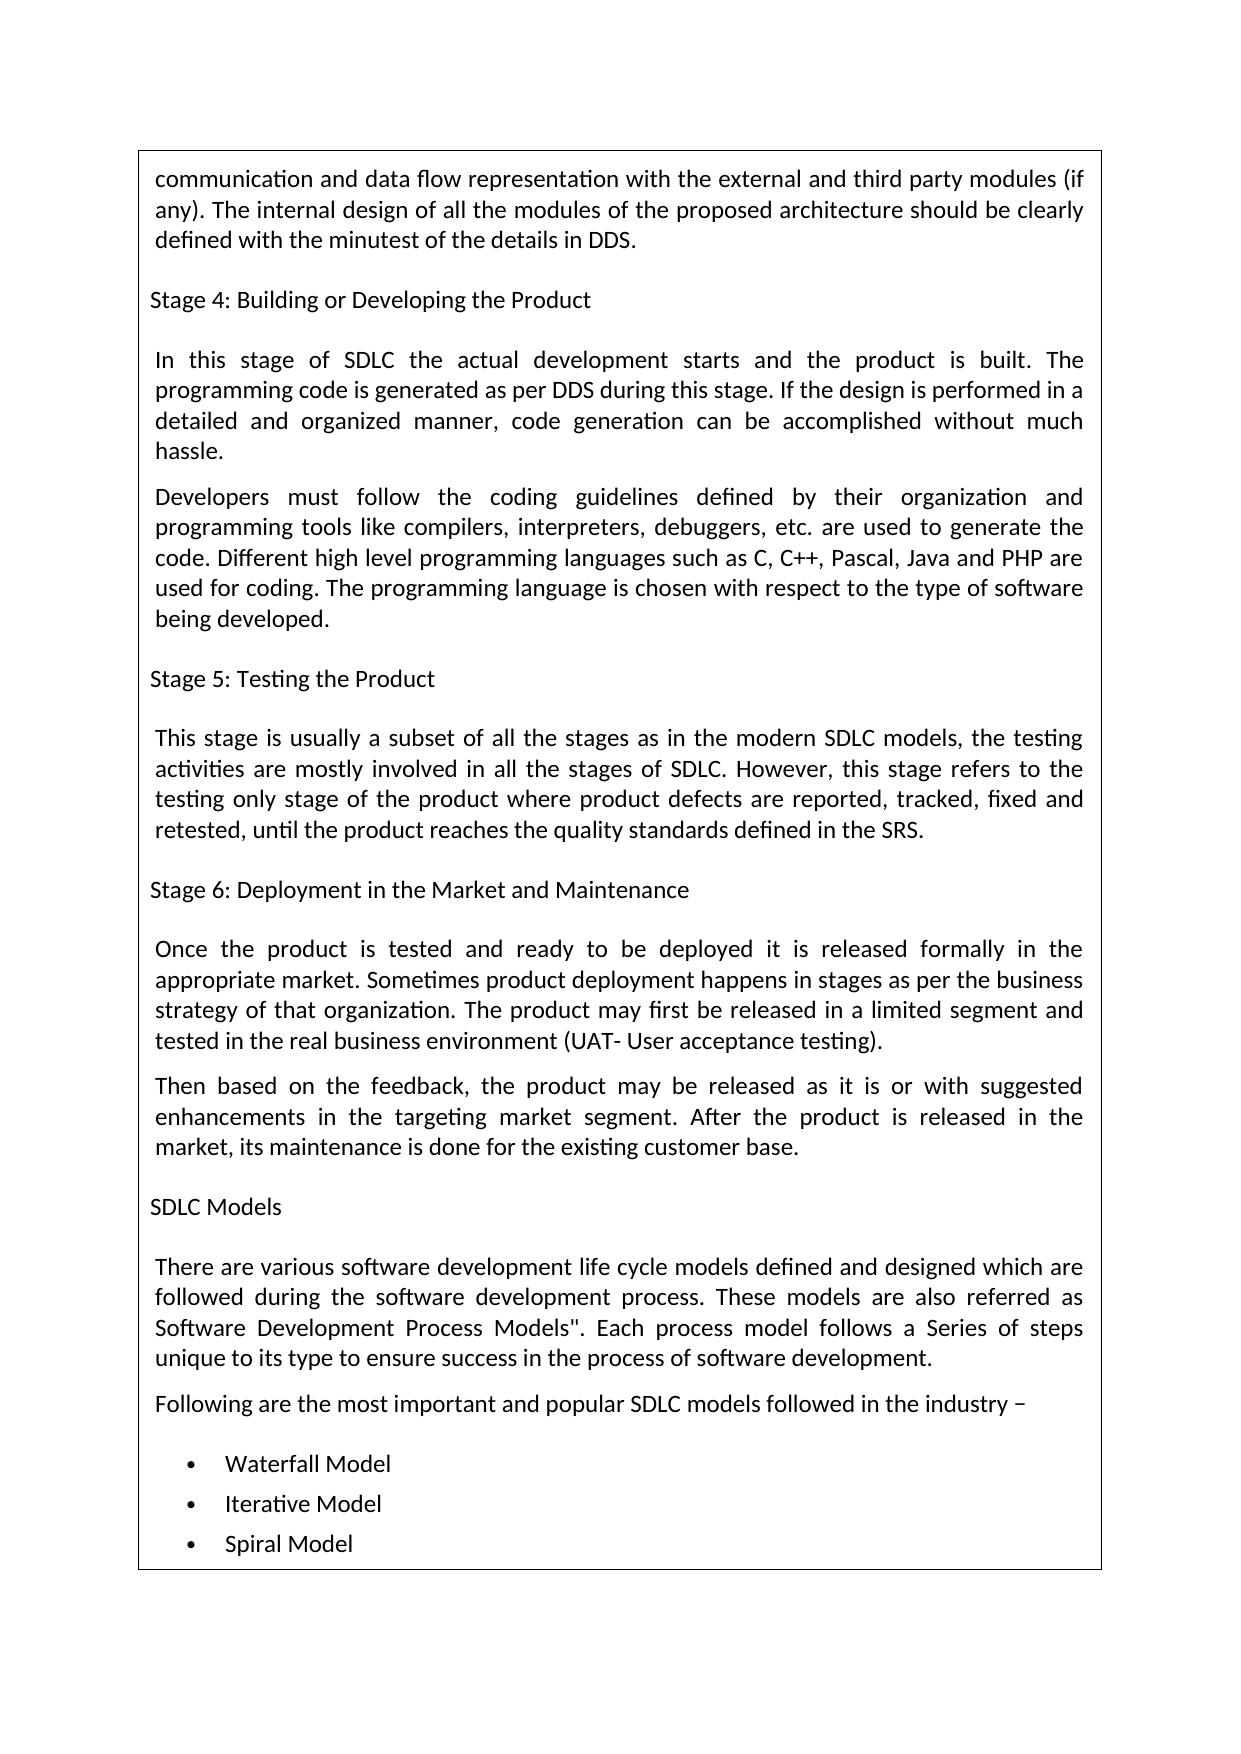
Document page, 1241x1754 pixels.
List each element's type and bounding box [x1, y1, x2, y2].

table_header [139, 151, 1101, 1569]
